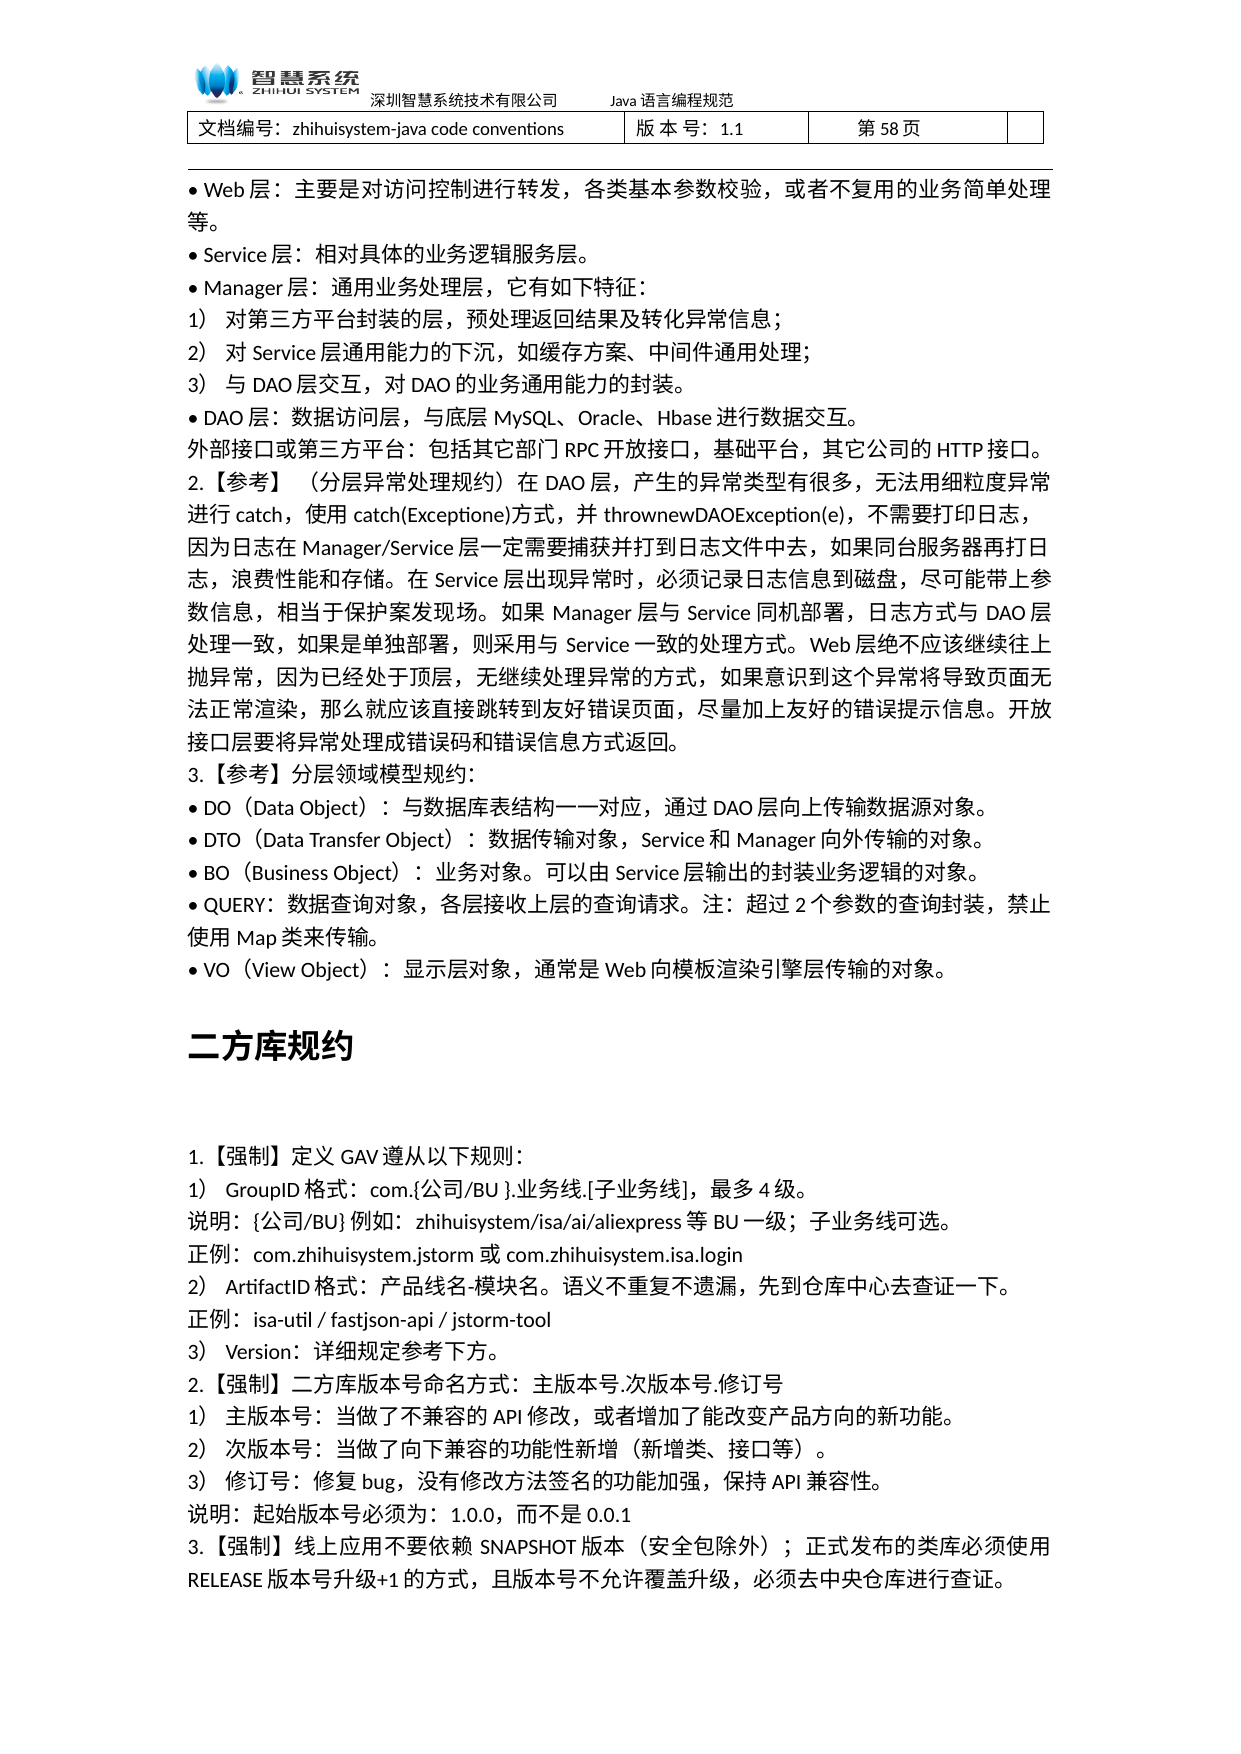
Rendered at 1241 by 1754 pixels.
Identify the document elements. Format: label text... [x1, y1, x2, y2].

text • VO（View Object）：显示层对象，通常是 Web向模板渲染引擎层传输的对象。 [187, 952, 1053, 984]
text 说明：起始版本号必须为：1.0.0，而不是 0.0.1 [187, 1496, 1053, 1529]
text 2.【参考】 （分层异常处理规约）在 DAO层，产生的异常类型有很多，无法用细粒度异常进行catch，使用 catch(Exceptione)方式，并 thrownewDAOException(e)，不需要打印日志， [187, 464, 1053, 529]
text 1） 主版本号：当做了不兼容的 API 修改，或者增加了能改变产品方向的新功能。 [187, 1399, 1053, 1431]
text 说明：{公司/BU} 例如：zhihuisystem/isa/ai/aliexpress等 BU一级；子业务线可选。 [187, 1204, 1053, 1236]
subtitle 二方库规约 [187, 1012, 1053, 1077]
text 3） 修订号：修复 bug，没有修改方法签名的功能加强，保持 API 兼容性。 [187, 1464, 1053, 1496]
text 2.【强制】二方库版本号命名方式：主版本号.次版本号.修订号 [187, 1366, 1053, 1399]
text 外部接口或第三方平台：包括其它部门 RPC开放接口，基础平台，其它公司的 HTTP接口。 [187, 432, 1053, 464]
text • DTO（Data Transfer Object）：数据传输对象，Service和 Manager向外传输的对象。 [187, 822, 1053, 854]
text 3） 与 DAO层交互，对 DAO的业务通用能力的封装。 [187, 367, 1053, 399]
text 使用 Map类来传输。 [187, 919, 1053, 952]
text • Service层：相对具体的业务逻辑服务层。 [187, 237, 1053, 269]
text 志，浪费性能和存储。在 Service层出现异常时，必须记录日志信息到磁盘，尽可能带上参数信息，相当于保护案发现场。如果 Manager层与 Service同机部署，日志方式与 DAO层处理一致，如果是单独部署，则采用与 Service一致的处理方式。Web层绝不应该继续往上抛异常，因为已经处于顶层，无继续处理异常的方式，如果意识到这个异常将导致页面无法正常渲染，那么就应该直接跳转到友好错误页面，尽量加上友好的错误提示信息。开放接口层要将异常处理成错误码和错误信息方式返回。 [187, 562, 1053, 757]
text • Manager层：通用业务处理层，它有如下特征： [187, 269, 1053, 302]
text • QUERY：数据查询对象，各层接收上层的查询请求。注：超过 2个参数的查询封装，禁止 [187, 887, 1053, 919]
text 2） 次版本号：当做了向下兼容的功能性新增（新增类、接口等）。 [187, 1431, 1053, 1464]
text 3.【参考】分层领域模型规约： [187, 757, 1053, 789]
text • BO（Business Object）：业务对象。可以由 Service层输出的封装业务逻辑的对象。 [187, 854, 1053, 887]
text • DAO层：数据访问层，与底层 MySQL、Oracle、Hbase进行数据交互。 [187, 399, 1053, 432]
text 2） 对 Service层通用能力的下沉，如缓存方案、中间件通用处理； [187, 334, 1053, 367]
text 3） Version：详细规定参考下方。 [187, 1334, 1053, 1366]
text • DO（Data Object）：与数据库表结构一一对应，通过 DAO层向上传输数据源对象。 [187, 789, 1053, 822]
text 正例：isa-util / fastjson-api / jstorm-tool [187, 1301, 1053, 1334]
text 1） GroupID格式：com.{公司/BU }.业务线.[子业务线]，最多 4级。 [187, 1171, 1053, 1204]
text 1.【强制】定义 GAV遵从以下规则： [187, 1139, 1053, 1171]
text 正例：com.zhihuisystem.jstorm 或 com.zhihuisystem.isa.login [187, 1236, 1053, 1269]
text 因为日志在 Manager/Service层一定需要捕获并打到日志文件中去，如果同台服务器再打日 [187, 529, 1053, 562]
picture [187, 58, 368, 111]
text • Web层：主要是对访问控制进行转发，各类基本参数校验，或者不复用的业务简单处理等。 [187, 172, 1053, 237]
text 3.【强制】线上应用不要依赖 SNAPSHOT版本（安全包除外）；正式发布的类库必须使用 RELEASE版本号升级+1的方式，且版本号不允许覆盖升级，必须去中央仓库进行查证。 [187, 1529, 1053, 1594]
text 1） 对第三方平台封装的层，预处理返回结果及转化异常信息； [187, 302, 1053, 334]
text 2） ArtifactID格式：产品线名-模块名。语义不重复不遗漏，先到仓库中心去查证一下。 [187, 1269, 1053, 1301]
